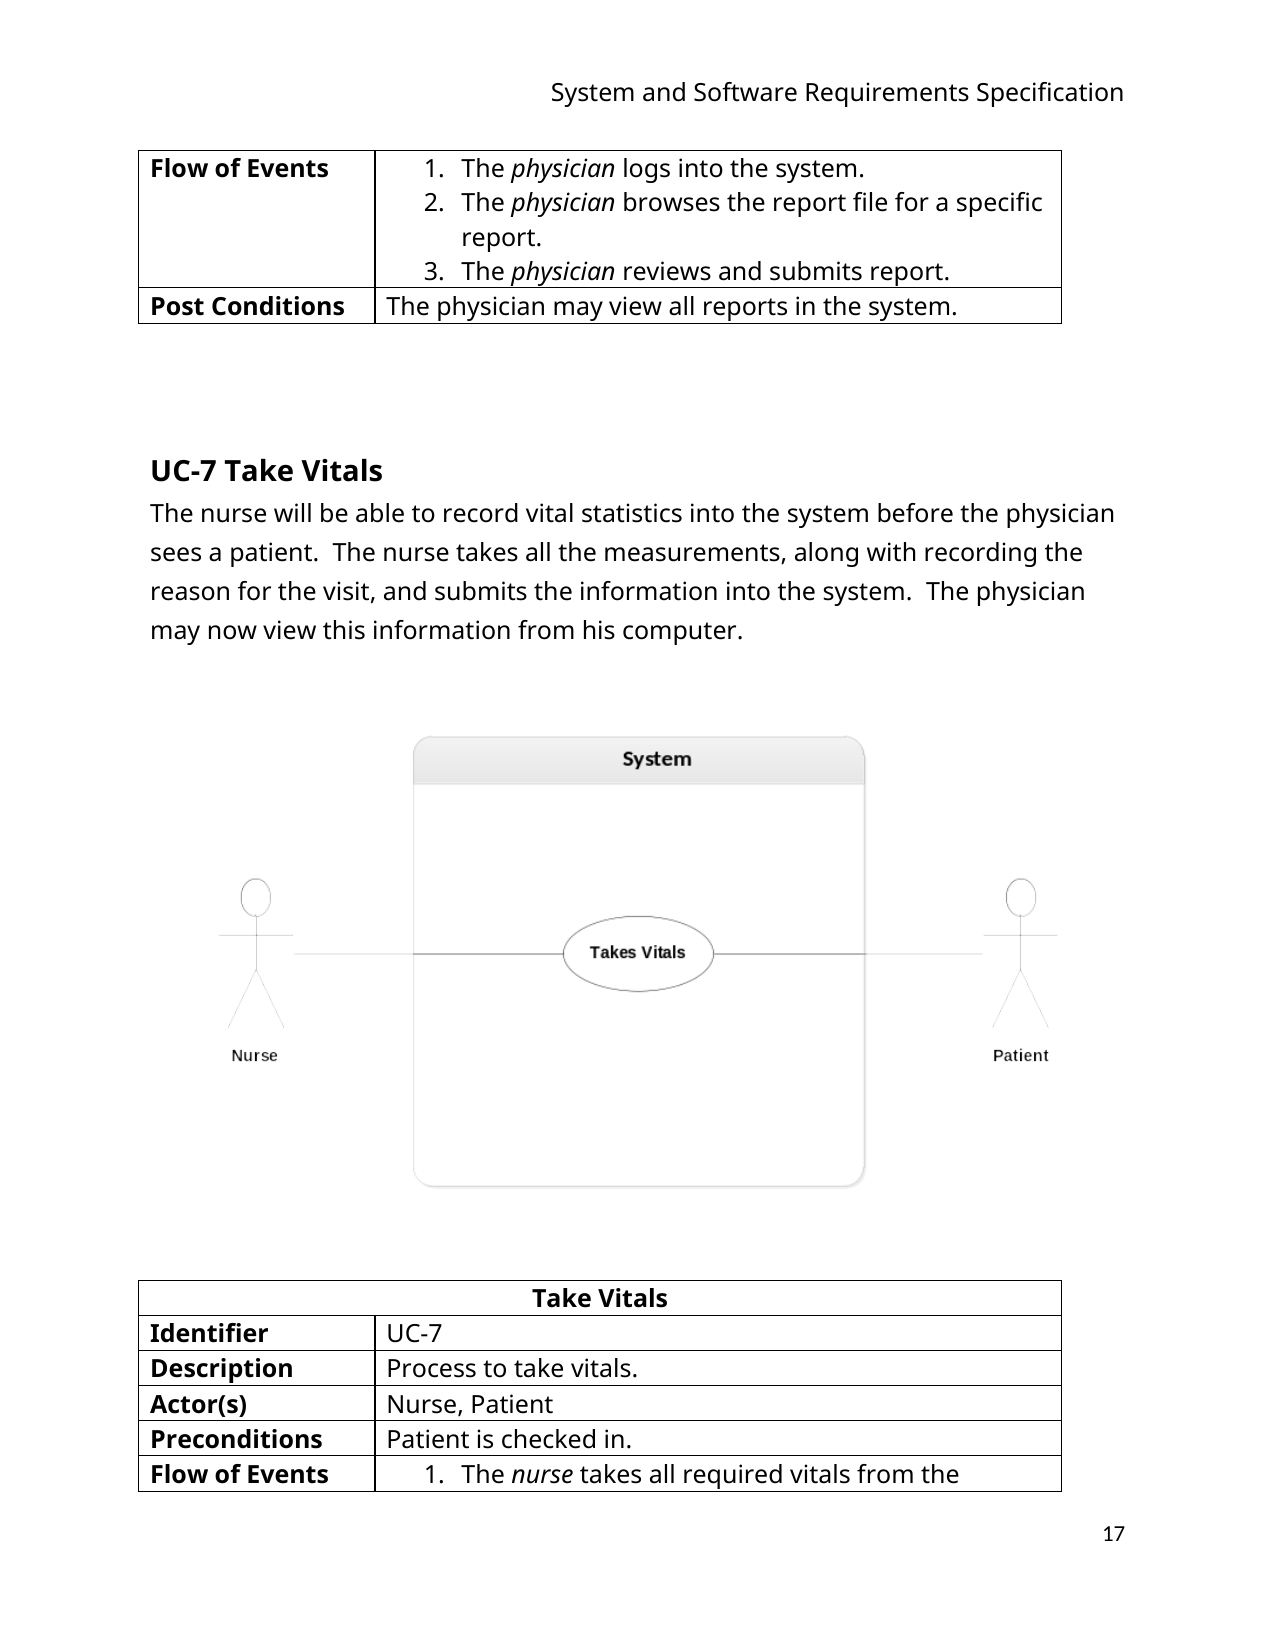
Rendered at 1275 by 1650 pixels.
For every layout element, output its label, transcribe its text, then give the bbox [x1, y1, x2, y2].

table_cell Preconditions [139, 1421, 374, 1455]
table_cell Nurse, Patient [376, 1386, 1061, 1420]
table_cell The physician may view all reports in the system. [376, 288, 1061, 322]
table_cell Patient is checked in. [376, 1421, 1061, 1455]
text The nurse will be able to record vital statistics into the system before the physician sees a patient. The nurse takes all the measurements, along with recording the reason for the visit, and submits the information into the system. The physician may now view this information from his computer. [150, 496, 1125, 647]
table_cell Post Conditions [139, 288, 374, 322]
table_header Take Vitals [139, 1281, 1061, 1315]
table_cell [376, 1456, 1061, 1491]
table_cell Identifier [139, 1316, 374, 1350]
subtitle UC-7 Take Vitals [150, 450, 1125, 489]
table_cell Description [139, 1351, 374, 1385]
table_cell Actor(s) [139, 1386, 374, 1420]
table_cell UC-7 [376, 1316, 1061, 1350]
table_cell The physician logs into the system. The physician browses the report file for a specific report. The physician reviews and submits report. [376, 151, 1061, 287]
table_cell Flow of Events [139, 1456, 374, 1491]
table_cell Flow of Events [139, 151, 374, 287]
table_cell Process to take vitals. [376, 1351, 1061, 1385]
